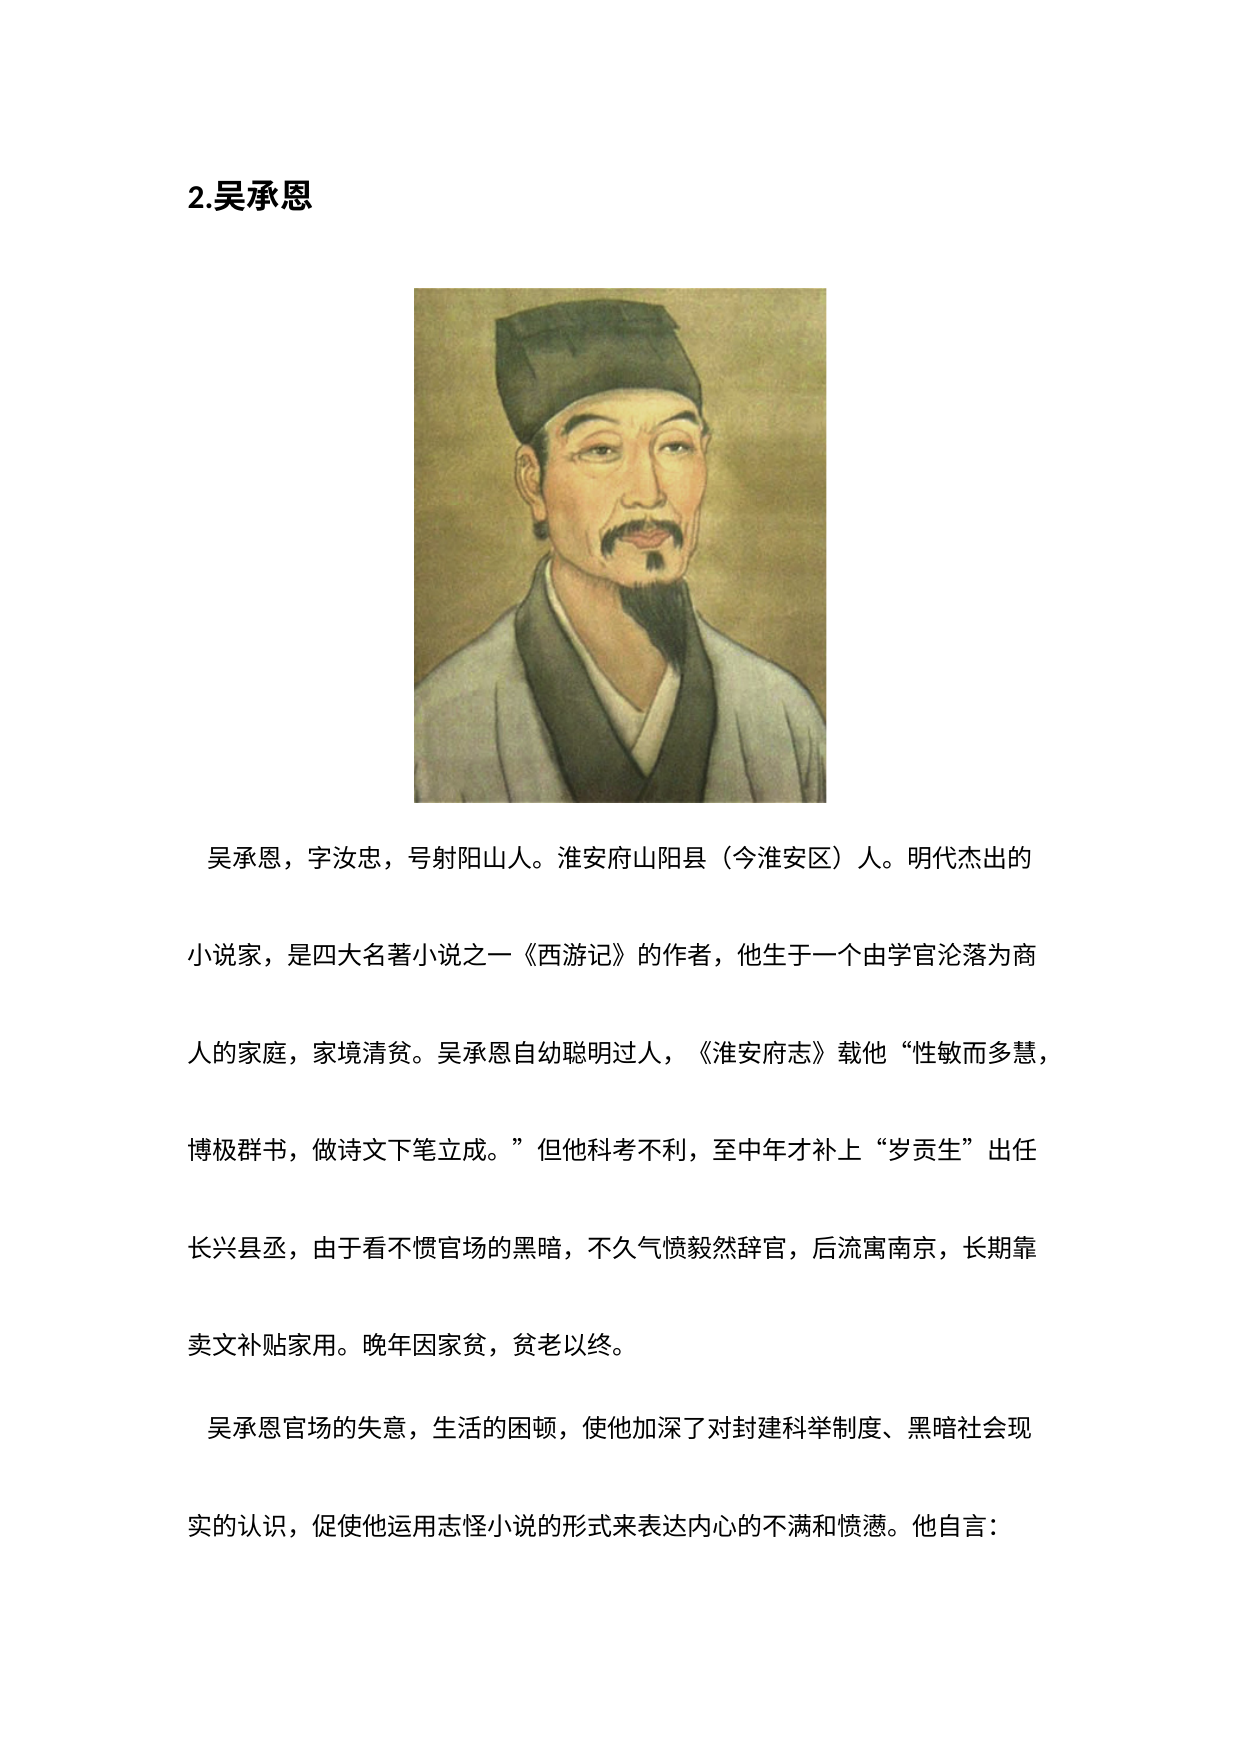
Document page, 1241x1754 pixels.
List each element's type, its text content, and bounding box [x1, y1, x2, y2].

picture [414, 288, 827, 803]
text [187, 1394, 1053, 1557]
subtitle 2.吴承恩 [187, 162, 1053, 227]
text 吴承恩，字汝忠，号射阳山人。淮安府山阳县（今淮安区）人。明代杰出的小说家，是四大名著小说之一《西游记》的作者，他生于一个由学官沦落为商人的家庭，家境清贫。吴承恩自幼聪明过人，《淮安府志》载他“性敏而多慧，博极群书，做诗文下笔立成。”但他科考不利，至中年才补上“岁贡生”出任长兴县丞，由于看不惯官场的黑暗，不久气愤毅然辞官，后流寓南京，长期靠卖文补贴家用。晚年因家贫，贫老以终。 [187, 824, 1053, 1376]
